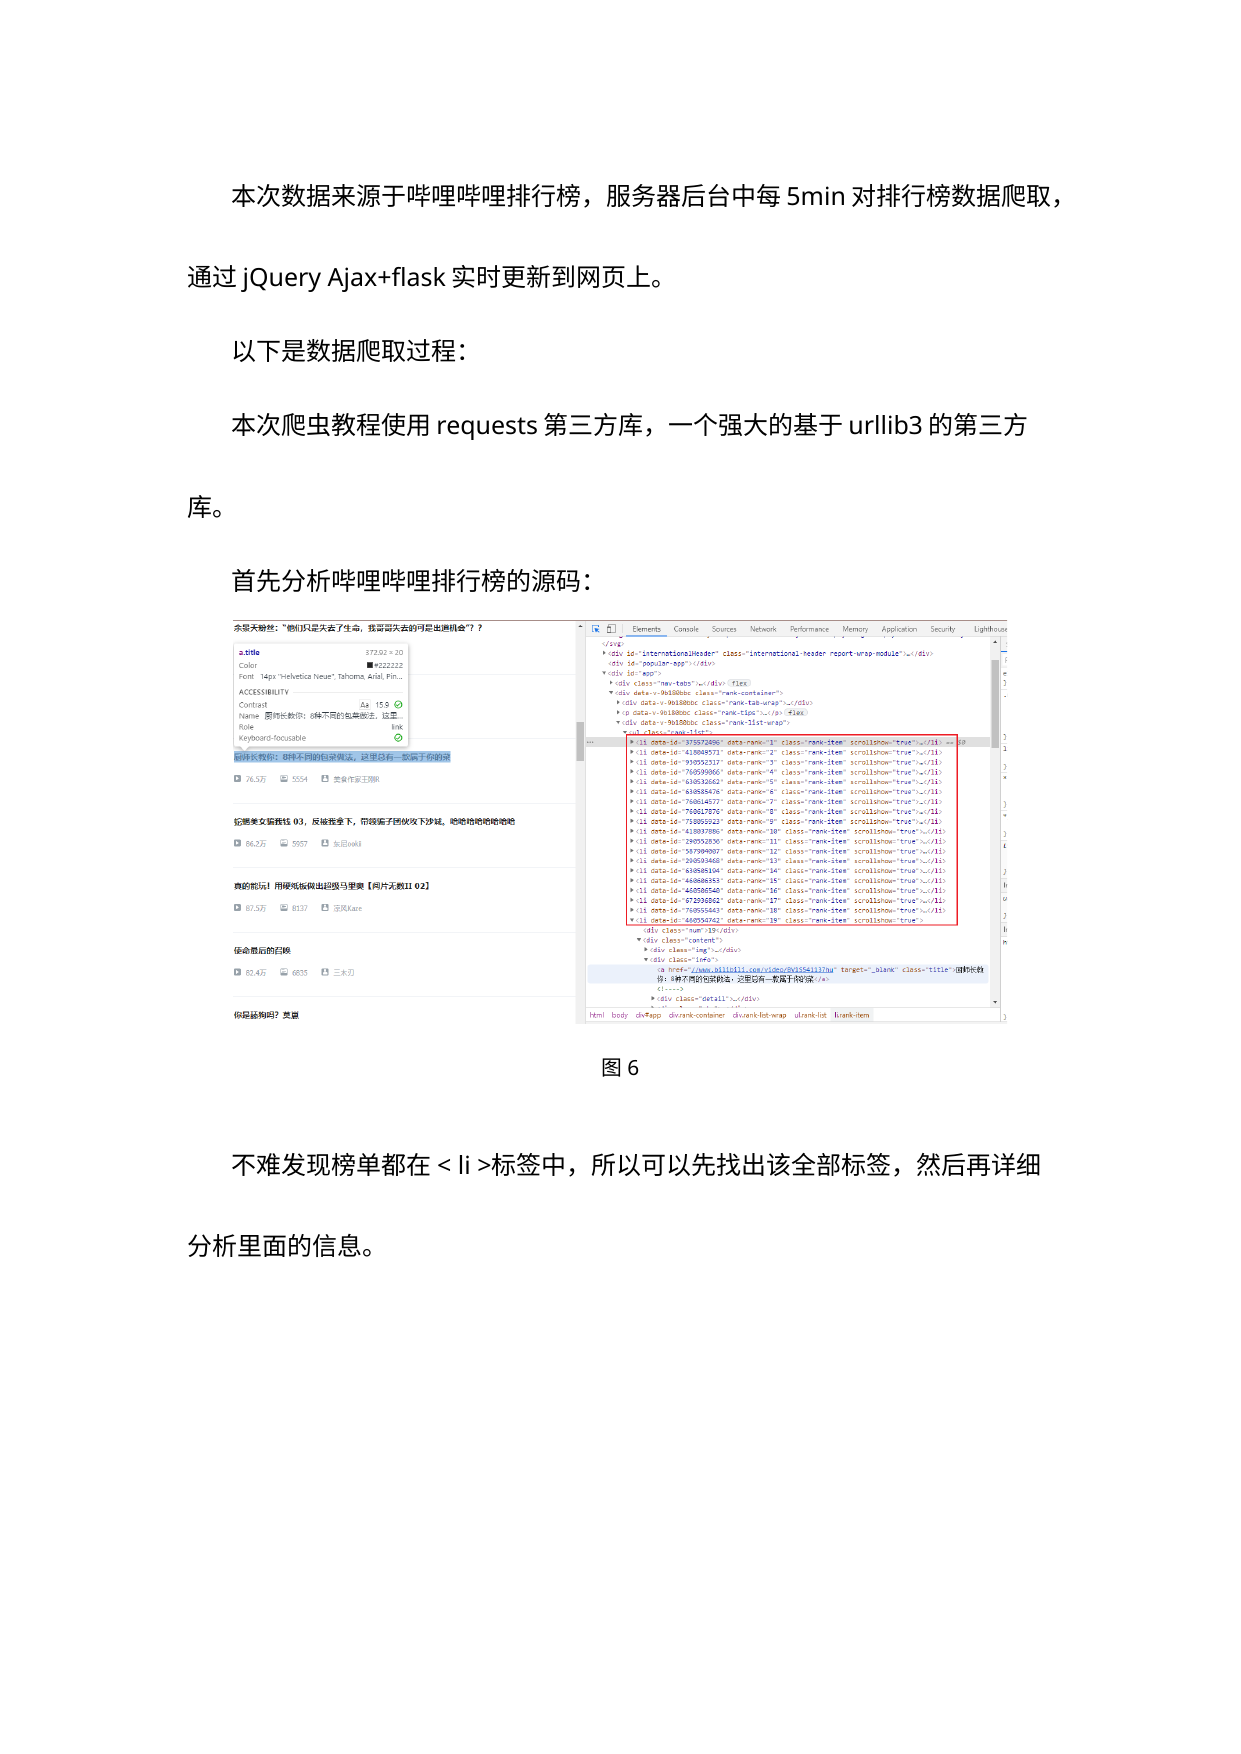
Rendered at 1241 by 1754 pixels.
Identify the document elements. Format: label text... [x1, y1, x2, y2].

text 以下是数据爬取过程： [187, 317, 1053, 382]
text 图 6 [187, 1050, 1053, 1082]
picture [233, 620, 1008, 1024]
text 本次数据来源于哔哩哔哩排行榜，服务器后台中每5min对排行榜数据爬取，通过jQuery Ajax+flask实时更新到网页上。 [187, 162, 1053, 308]
text 不难发现榜单都在 < li >标签中，所以可以先找出该全部标签，然后再详细分析里面的信息。 [187, 1131, 1053, 1277]
text 本次爬虫教程使用requests第三方库，一个强大的基于urllib3的第三方库。 [187, 391, 1053, 538]
text 首先分析哔哩哔哩排行榜的源码： [187, 547, 1053, 612]
